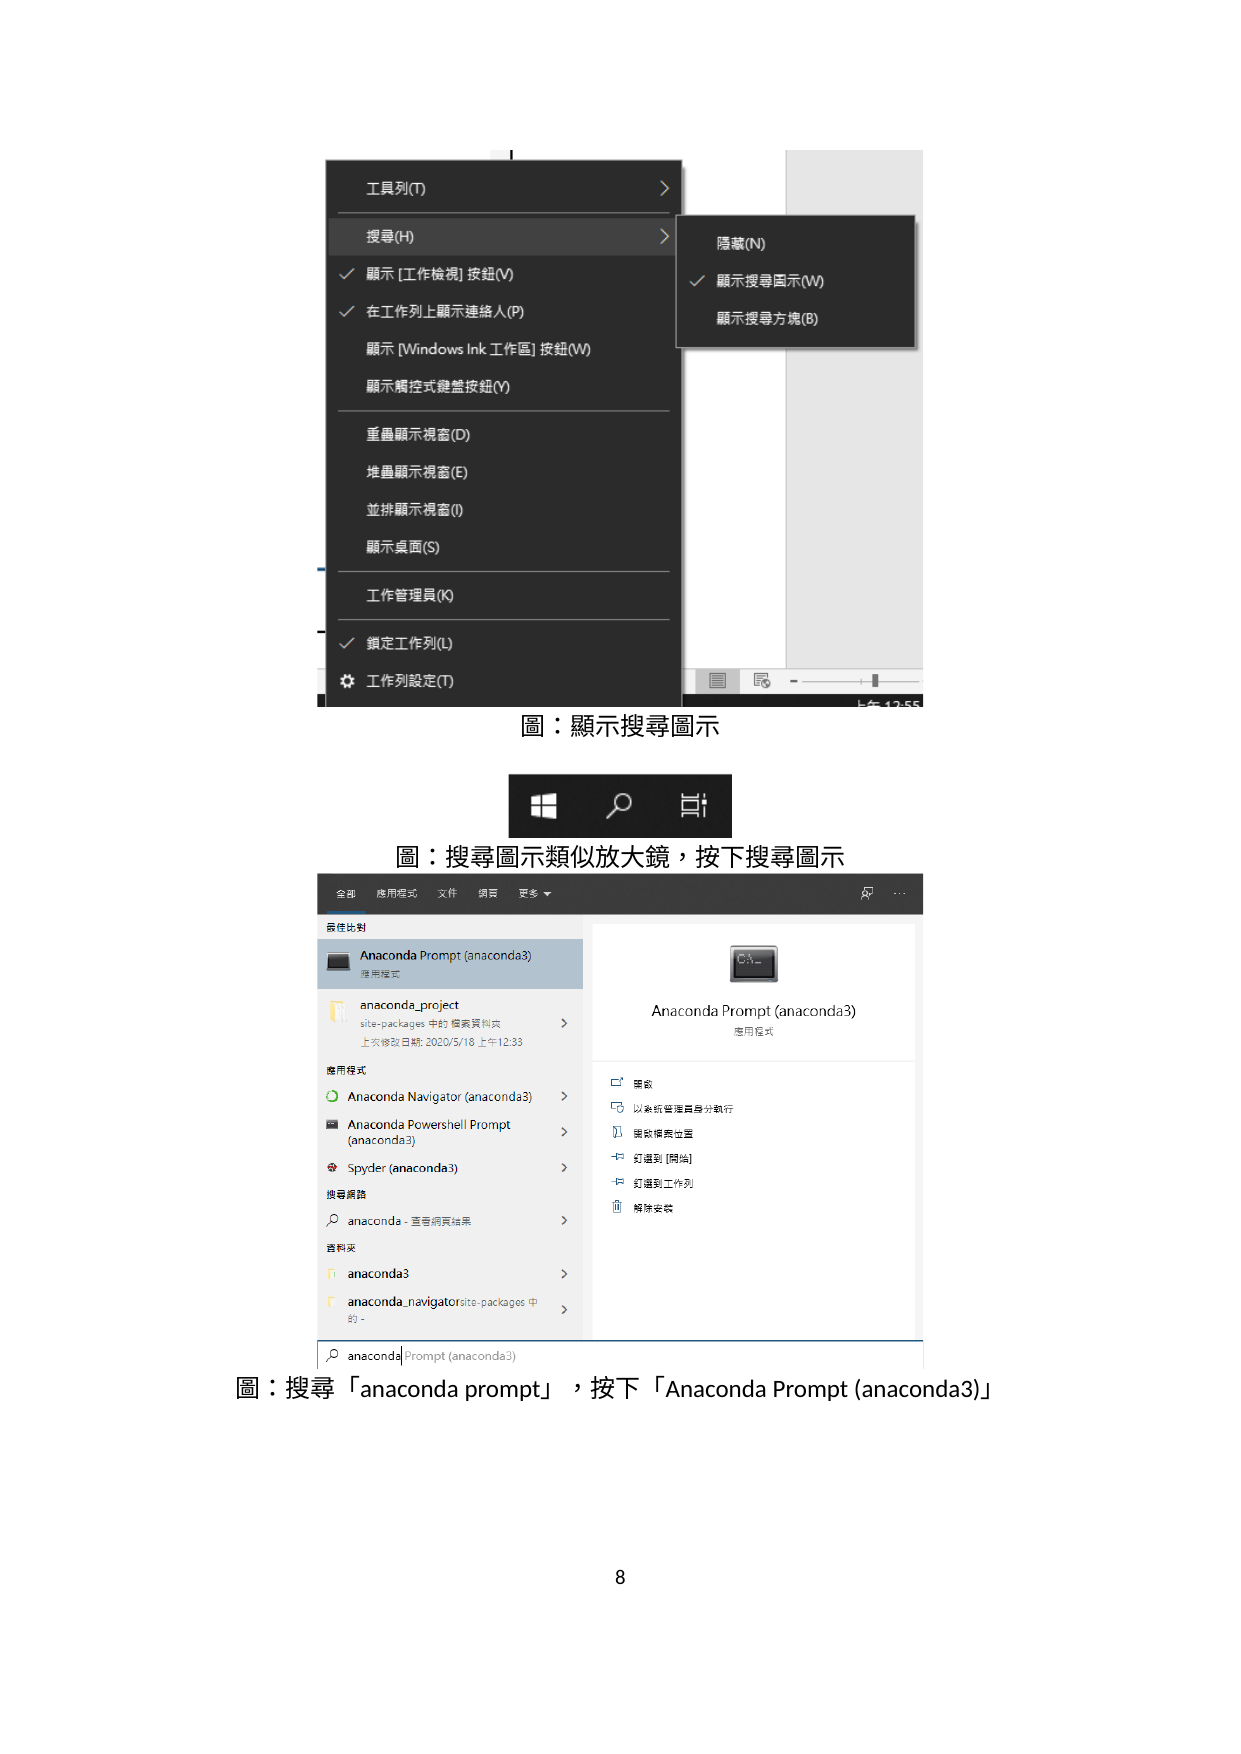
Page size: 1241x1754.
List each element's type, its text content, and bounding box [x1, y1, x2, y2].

text 圖：搜尋「anaconda prompt」，按下「Anaconda Prompt (anaconda3)」 [187, 1368, 1053, 1405]
text 圖：搜尋圖示類似放大鏡，按下搜尋圖示 [187, 838, 1053, 874]
text 圖：顯示搜尋圖示 [187, 707, 1053, 743]
picture [317, 873, 924, 1369]
picture [508, 773, 732, 838]
picture [317, 150, 924, 707]
